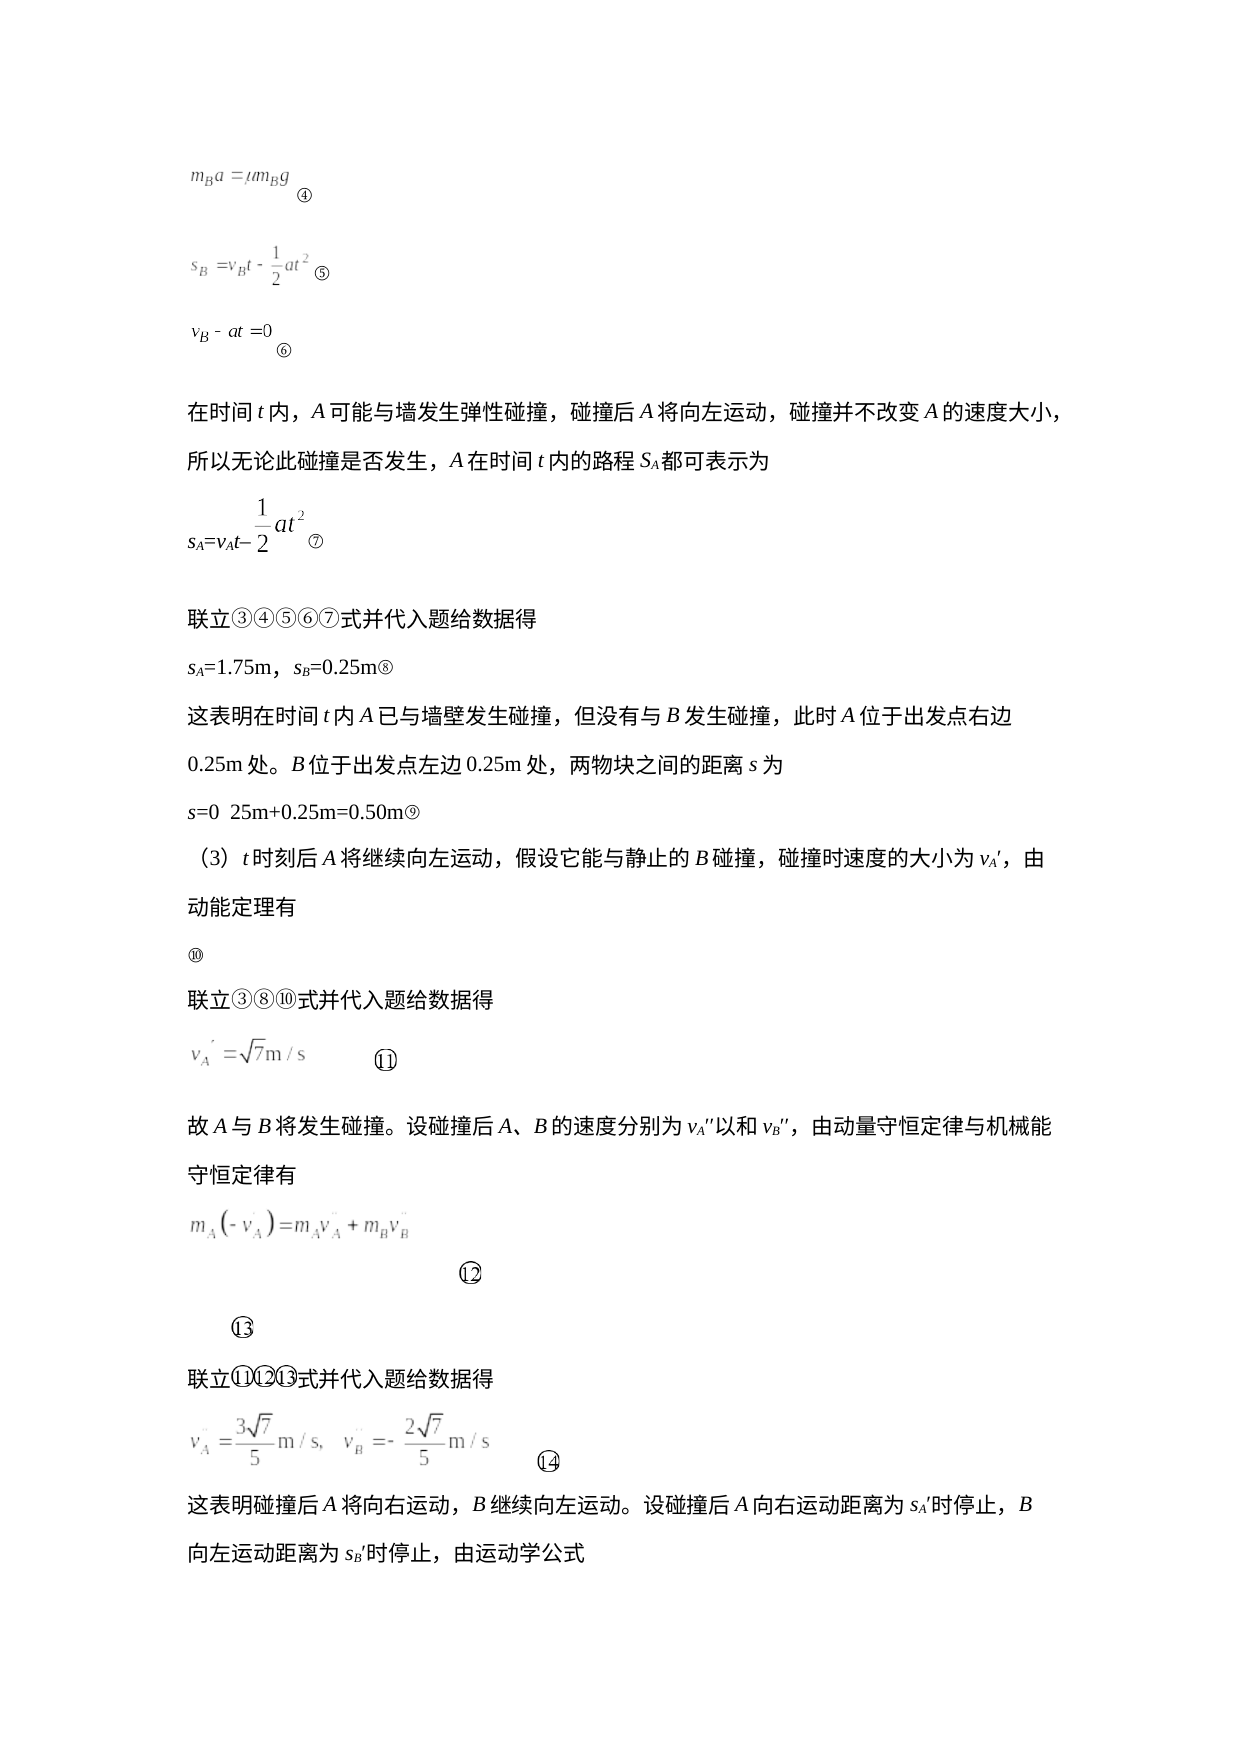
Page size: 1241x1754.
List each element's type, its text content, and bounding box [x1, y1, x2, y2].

text 联立③④⑤⑥⑦式并代入题给数据得 [187, 602, 1053, 634]
text ⑩ [187, 938, 1053, 970]
text 故A与B将发生碰撞。设碰撞后A、B的速度分别为vA′′以和vB′′，由动量守恒定律与机械能守恒定律有 [187, 1109, 1053, 1190]
text 联立③⑧⑩式并代入题给数据得 [187, 983, 1053, 1016]
text ⑥ [187, 317, 1053, 382]
text sA=vAt–⑦ [187, 492, 1053, 589]
text ④ [187, 162, 1053, 227]
picture [231, 1365, 297, 1387]
picture [537, 1450, 560, 1472]
text （3）t时刻后A将继续向左运动，假设它能与静止的B碰撞，碰撞时速度的大小为vA′，由动能定理有 [187, 841, 1053, 922]
text 联立式并代入题给数据得 [187, 1361, 1053, 1394]
picture [231, 1316, 254, 1338]
text 这表明碰撞后A将向右运动，B继续向左运动。设碰撞后A向右运动距离为sA′时停止，B向左运动距离为sB′时停止，由运动学公式 [187, 1487, 1053, 1568]
text ⑤ [187, 239, 1053, 304]
text 在时间t内，A可能与墙发生弹性碰撞，碰撞后A将向左运动，碰撞并不改变A的速度大小，所以无论此碰撞是否发生，A在时间t内的路程SA都可表示为 [187, 395, 1053, 476]
text s=025m+0.25m=0.50m⑨ [187, 796, 1053, 828]
text sA=1.75m，sB=0.25m⑧ [187, 650, 1053, 683]
picture [459, 1261, 482, 1284]
picture [374, 1049, 397, 1071]
text 这表明在时间t内A已与墙壁发生碰撞，但没有与B发生碰撞，此时A位于出发点右边0.25m处。B位于出发点左边0.25m处，两物块之间的距离s为 [187, 699, 1053, 780]
